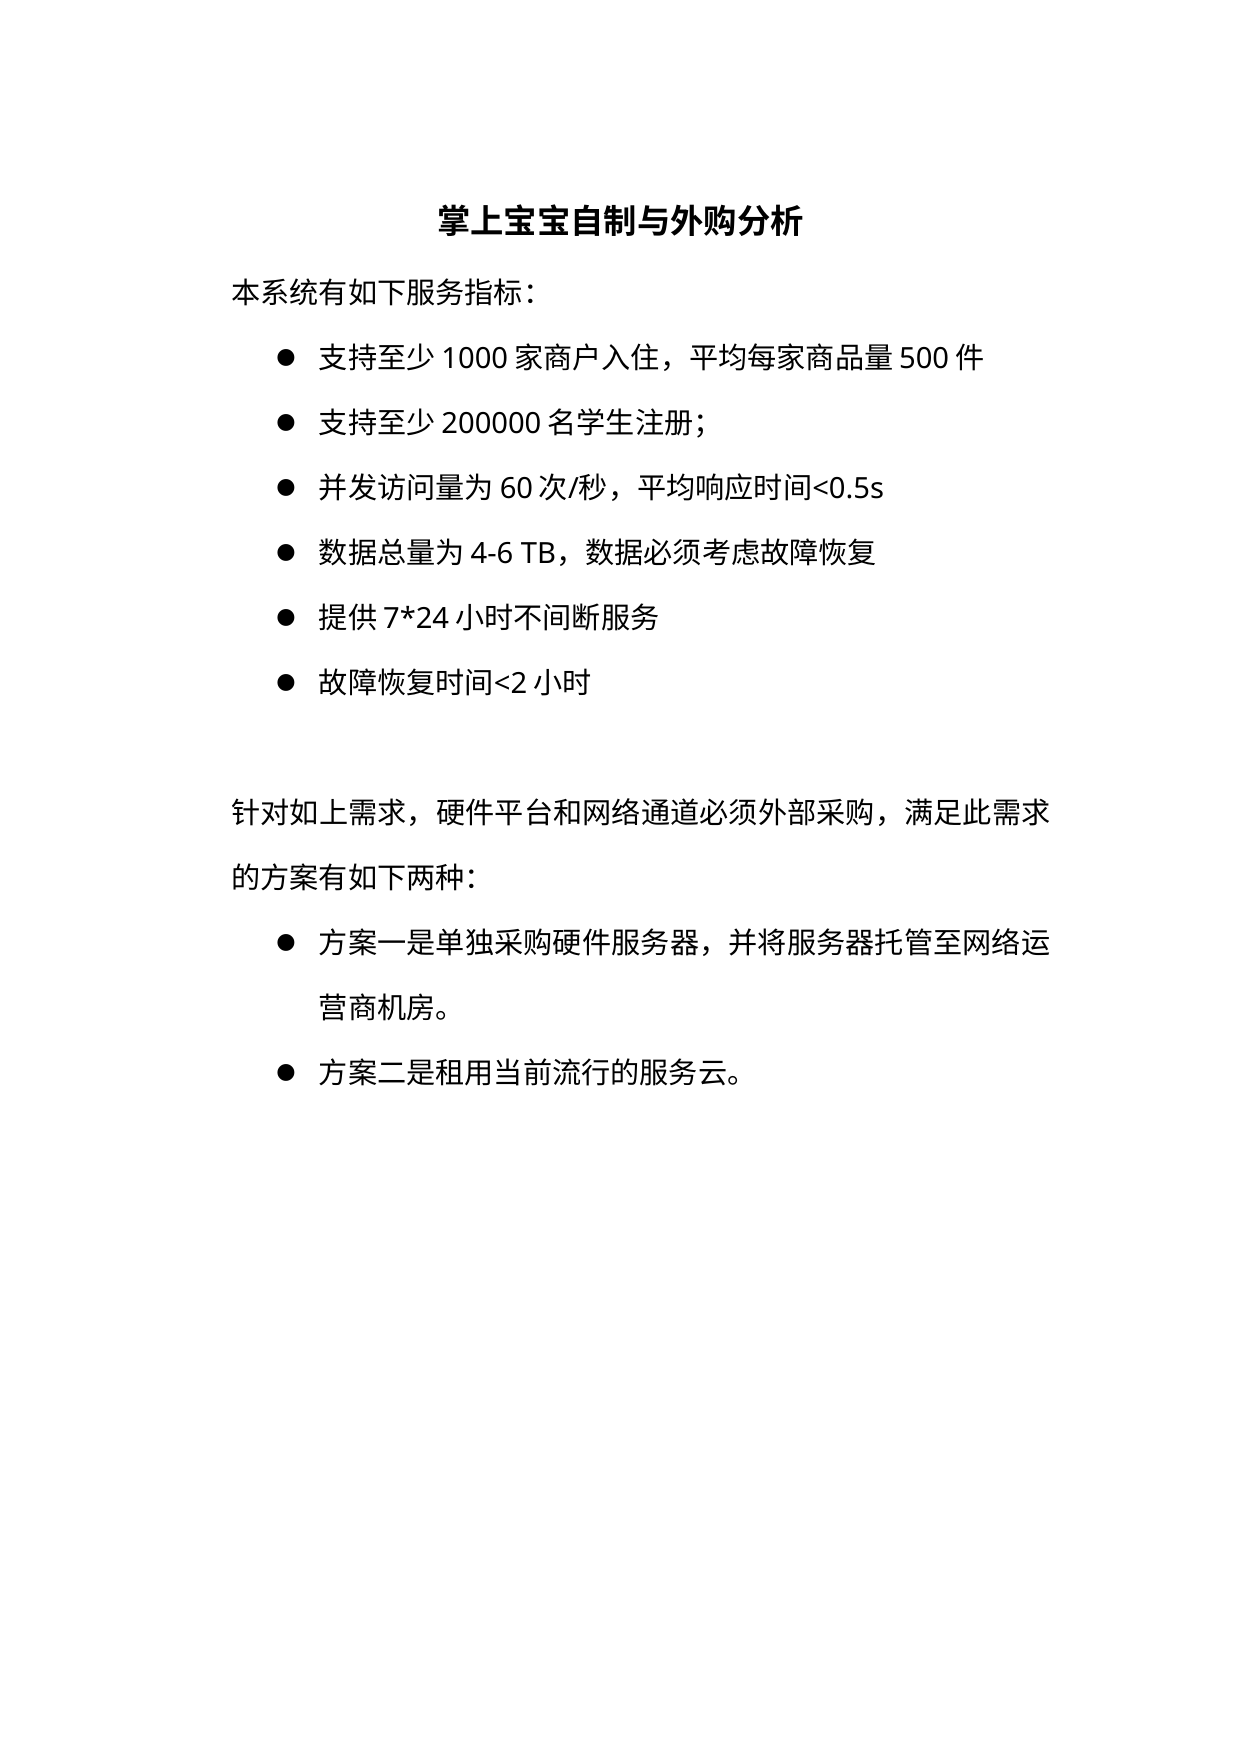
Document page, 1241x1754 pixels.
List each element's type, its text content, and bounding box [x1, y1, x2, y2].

title 掌上宝宝自制与外购分析 [187, 187, 1053, 252]
text 针对如上需求，硬件平台和网络通道必须外部采购，满足此需求的方案有如下两种： [231, 778, 1053, 908]
list 故障恢复时间<2小时 [275, 648, 1053, 713]
list 方案二是租用当前流行的服务云。 [275, 1038, 1053, 1103]
list 方案一是单独采购硬件服务器，并将服务器托管至网络运营商机房。 [275, 908, 1053, 1038]
list 数据总量为4-6 TB，数据必须考虑故障恢复 [275, 518, 1053, 583]
text 本系统有如下服务指标： [187, 258, 1053, 323]
list 支持至少1000家商户入住，平均每家商品量500件 [275, 323, 1053, 388]
list 支持至少200000名学生注册； [275, 388, 1053, 453]
list 提供7*24小时不间断服务 [275, 583, 1053, 648]
list 并发访问量为60次/秒，平均响应时间<0.5s [275, 453, 1053, 518]
